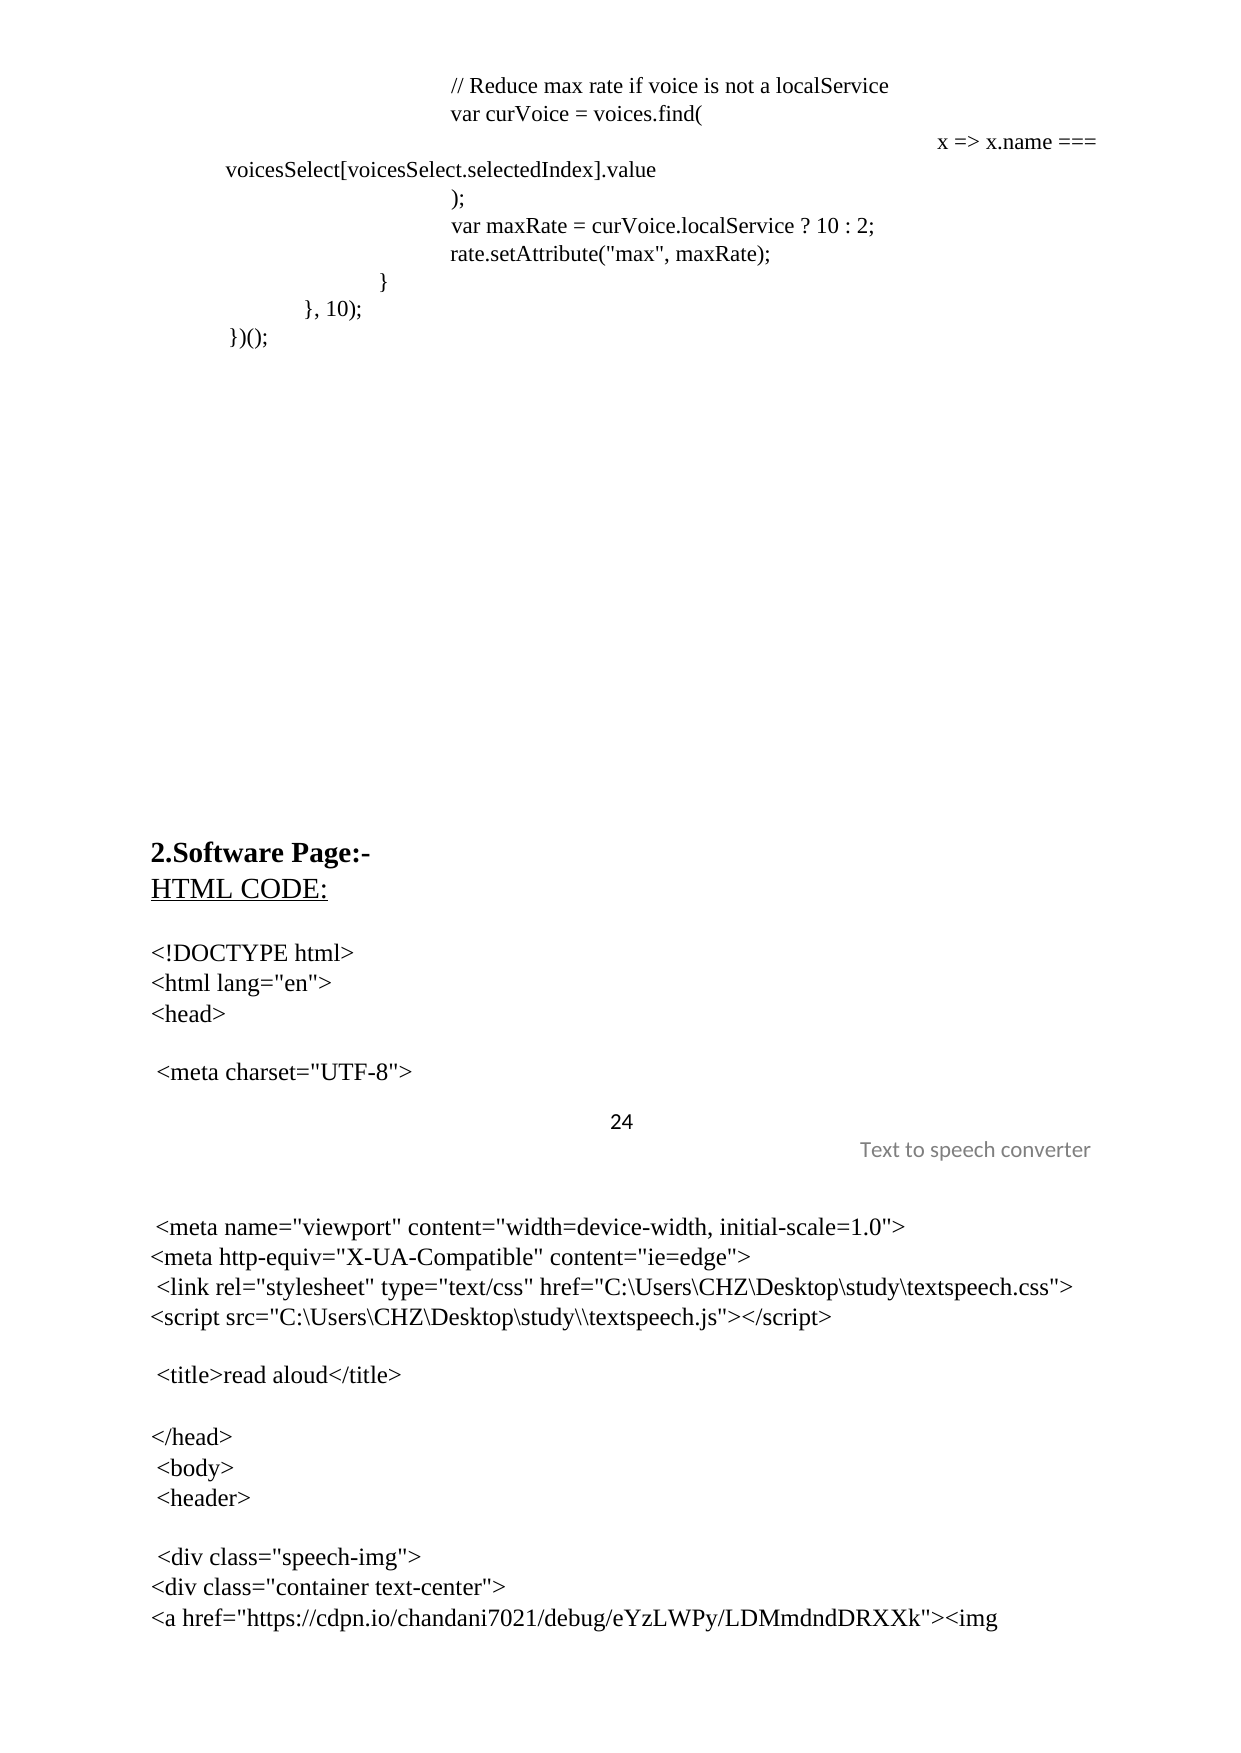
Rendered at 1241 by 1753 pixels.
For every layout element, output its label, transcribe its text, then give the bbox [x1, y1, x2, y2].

text rate.setAttribute("max", maxRate); [450, 240, 1117, 266]
text })(); [228, 323, 1117, 350]
text <html lang="en"> [151, 968, 1117, 997]
text <meta name="viewport" content="width=device-width, initial-scale=1.0"> <meta http-equiv="X-UA-Compatible" content="ie=edge"> [150, 1212, 927, 1270]
text voicesSelect[voicesSelect.selectedIndex].value [225, 156, 1117, 183]
text 24 [610, 1107, 1117, 1135]
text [150, 1603, 1097, 1632]
text <meta charset="UTF-8"> [150, 1057, 1117, 1086]
text var curVoice = voices.find( [450, 100, 1117, 127]
text <!DOCTYPE html> [151, 938, 1117, 966]
text <header> [150, 1483, 1117, 1512]
text } [378, 268, 1117, 294]
text x => x.name === [136, 128, 1097, 155]
text <body> [150, 1453, 1117, 1481]
text <div class="speech-img"> [157, 1542, 1117, 1571]
text <link rel="stylesheet" type="text/css" href="C:\Users\CHZ\Desktop\study\textspeech.css"> <script src="C:\Users\CHZ\Desktop\study\\textspeech.js"></script> [150, 1272, 1091, 1331]
text }, 10); [303, 295, 1117, 322]
text <title>read aloud</title> [150, 1360, 1117, 1389]
text ); [451, 184, 1117, 210]
text 2.Software Page:- [150, 835, 1117, 869]
text <head> [151, 999, 1117, 1027]
text var maxRate = curVoice.localService ? 10 : 2; [136, 212, 875, 238]
text </head> [151, 1422, 1117, 1451]
text HTML CODE: [151, 871, 1117, 904]
text <div class="container text-center"> [151, 1572, 1117, 1601]
text Text to speech converter [136, 1135, 1091, 1163]
text // Reduce max rate if voice is not a localService [136, 72, 889, 99]
